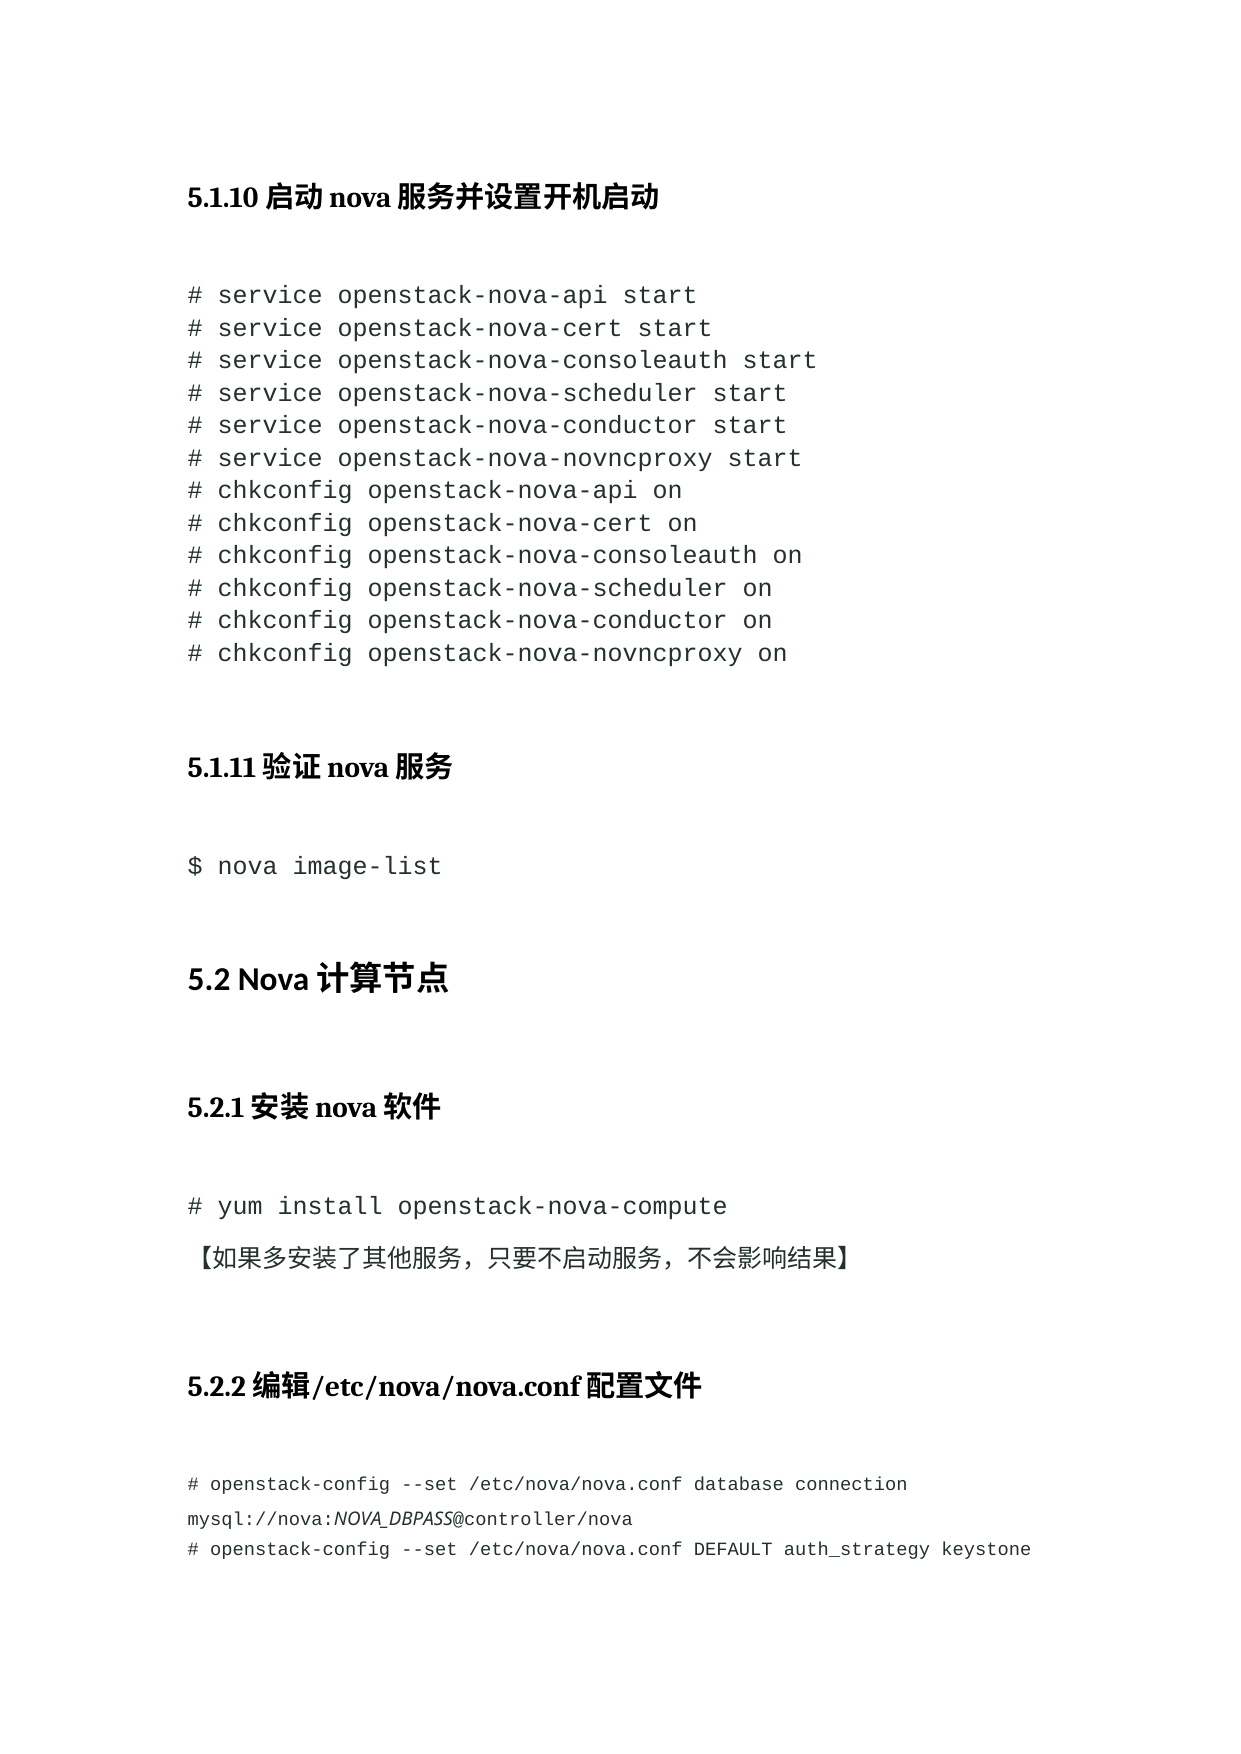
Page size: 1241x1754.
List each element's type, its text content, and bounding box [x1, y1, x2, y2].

text # service openstack-nova-novncproxy start [187, 443, 1053, 476]
text # openstack-config --set /etc/nova/nova.conf database connection mysql://nova:NOVA_DBPASS@controller/nova [187, 1469, 1053, 1534]
text # yum install openstack-nova-compute [187, 1192, 1053, 1224]
subtitle 5.2 Nova计算节点 [187, 943, 1053, 1008]
text # service openstack-nova-scheduler start [187, 378, 1053, 411]
text # chkconfig openstack-nova-novncproxy on [187, 638, 1053, 671]
text 【如果多安装了其他服务，只要不启动服务，不会影响结果】 [187, 1224, 1053, 1289]
subtitle 5.1.11 验证nova服务 [187, 732, 1053, 797]
text $ nova image-list [187, 851, 1053, 884]
subtitle 5.2.1 安装nova软件 [187, 1073, 1053, 1138]
subtitle 5.2.2 编辑/etc/nova/nova.conf配置文件 [187, 1351, 1053, 1416]
text # chkconfig openstack-nova-conductor on [187, 606, 1053, 638]
text # service openstack-nova-conductor start [187, 411, 1053, 443]
text # service openstack-nova-api start [187, 281, 1053, 313]
text # service openstack-nova-consoleauth start [187, 346, 1053, 378]
text # chkconfig openstack-nova-cert on [187, 508, 1053, 541]
text # service openstack-nova-cert start [187, 313, 1053, 346]
text # openstack-config --set /etc/nova/nova.conf DEFAULT auth_strategy keystone [187, 1534, 1053, 1567]
text # chkconfig openstack-nova-api on [187, 476, 1053, 508]
text # chkconfig openstack-nova-consoleauth on [187, 541, 1053, 573]
subtitle 5.1.10 启动nova服务并设置开机启动 [187, 162, 1053, 227]
text # chkconfig openstack-nova-scheduler on [187, 573, 1053, 606]
